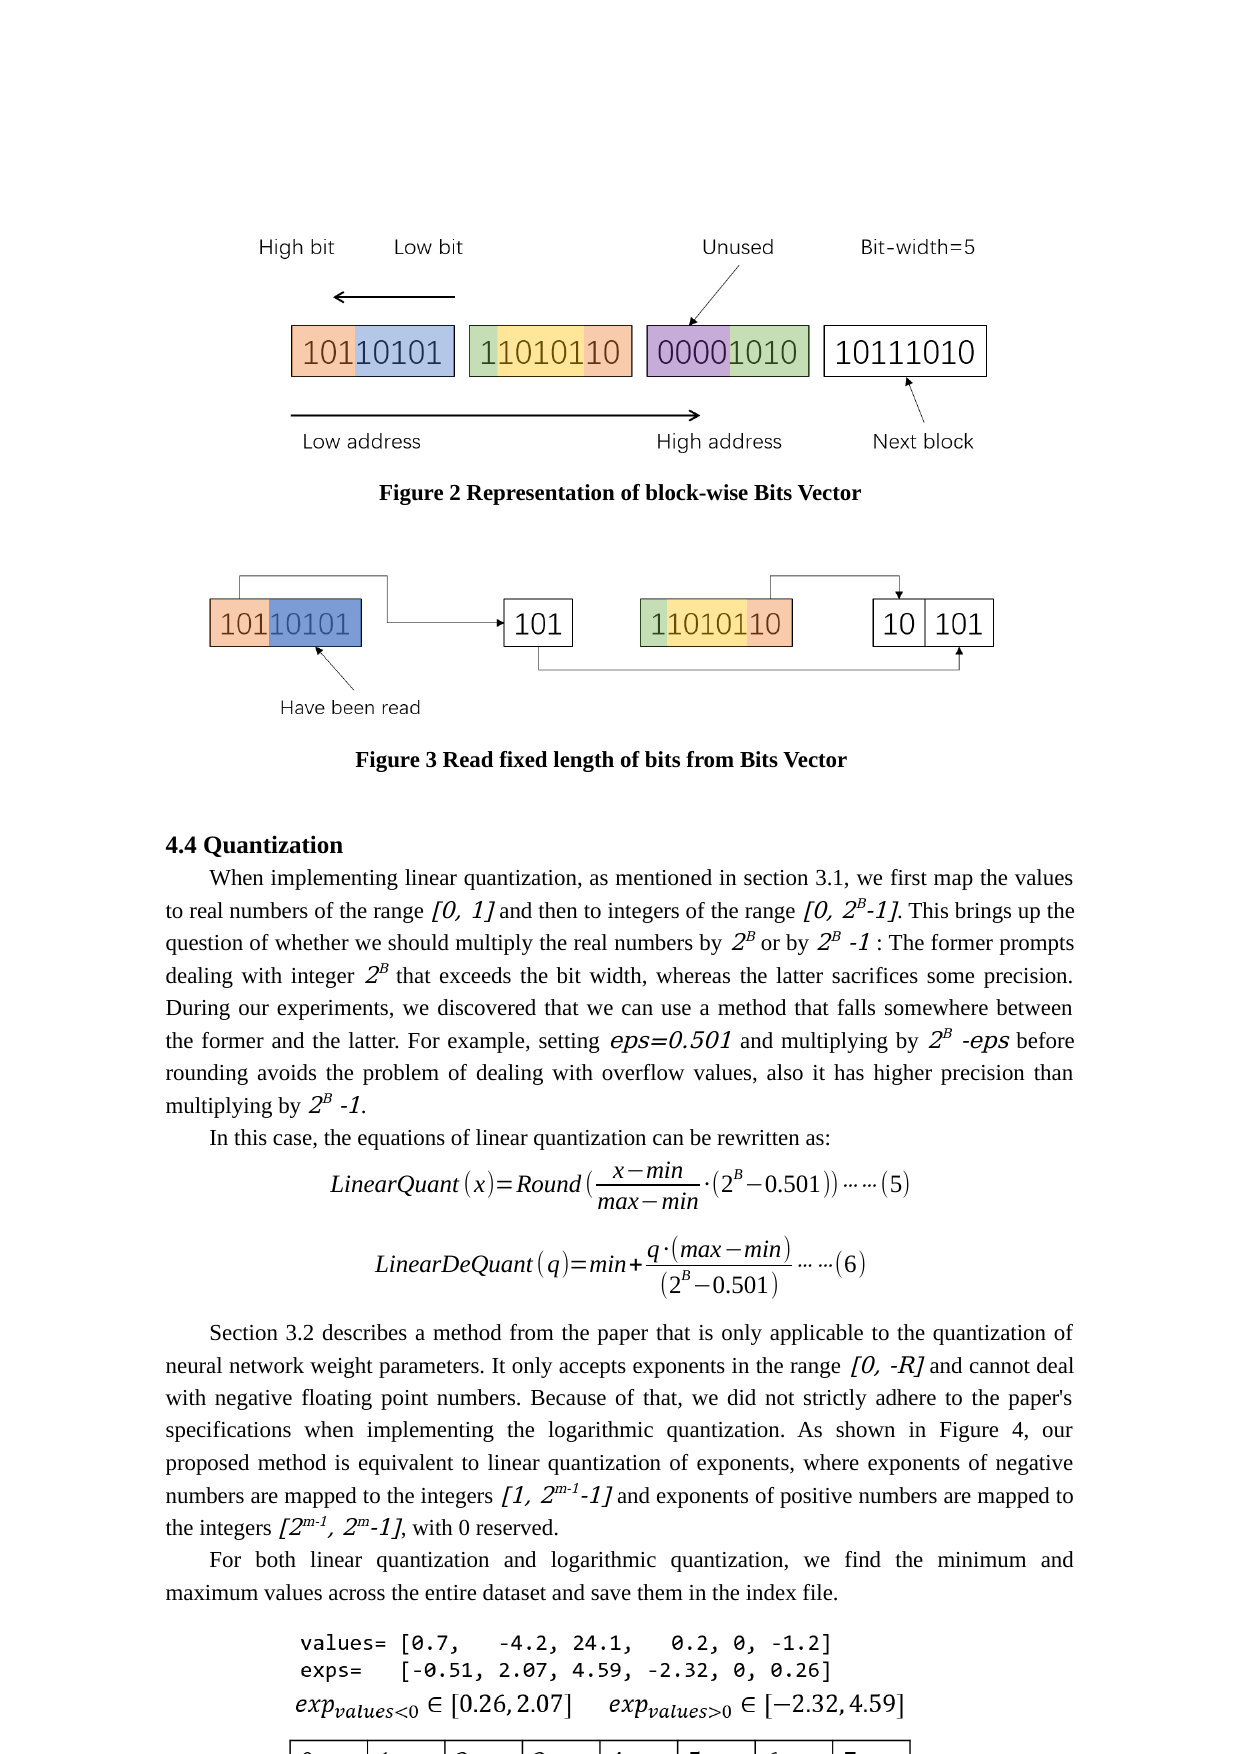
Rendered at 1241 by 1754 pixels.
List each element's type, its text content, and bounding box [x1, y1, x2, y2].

text Section 3.2 describes a method from the paper that is only applicable to the quantization of neural network weight parameters. It only accepts exponents in the range [0, -R] and cannot deal with negative floating point numbers. Because of that, we did not strictly adhere to the paper's specifications when implementing the logarithmic quantization. As shown in Figure 4, our proposed method is equivalent to linear quantization of exponents, where exponents of negative numbers are mapped to the integers [1, 2m-1-1] and exponents of positive numbers are mapped to the integers [2m-1, 2m-1], with 0 reserved. [165, 1316, 1075, 1543]
subtitle 4.4 Quantization [165, 828, 1075, 861]
text For both linear quantization and logarithmic quantization, we find the minimum and maximum values across the entire dataset and save them in the index file. [165, 1543, 1075, 1608]
picture [200, 575, 1002, 732]
text In this case, the equations of linear quantization can be rewritten as: [165, 1121, 1075, 1153]
picture [285, 1621, 917, 1754]
picture [244, 225, 995, 467]
text When implementing linear quantization, as mentioned in section 3.1, we first map the values to real numbers of the range [0, 1] and then to integers of the range [0, 2B-1]. This brings up the question of whether we should multiply the real numbers by 2B or by 2B -1 : The former prompts dealing with integer 2B that exceeds the bit width, whereas the latter sacrifices some precision. During our experiments, we discovered that we can use a method that falls somewhere between the former and the latter. For example, setting eps=0.501 and multiplying by 2B -eps before rounding avoids the problem of dealing with overflow values, also it has higher precision than multiplying by 2B -1. [165, 861, 1075, 1121]
